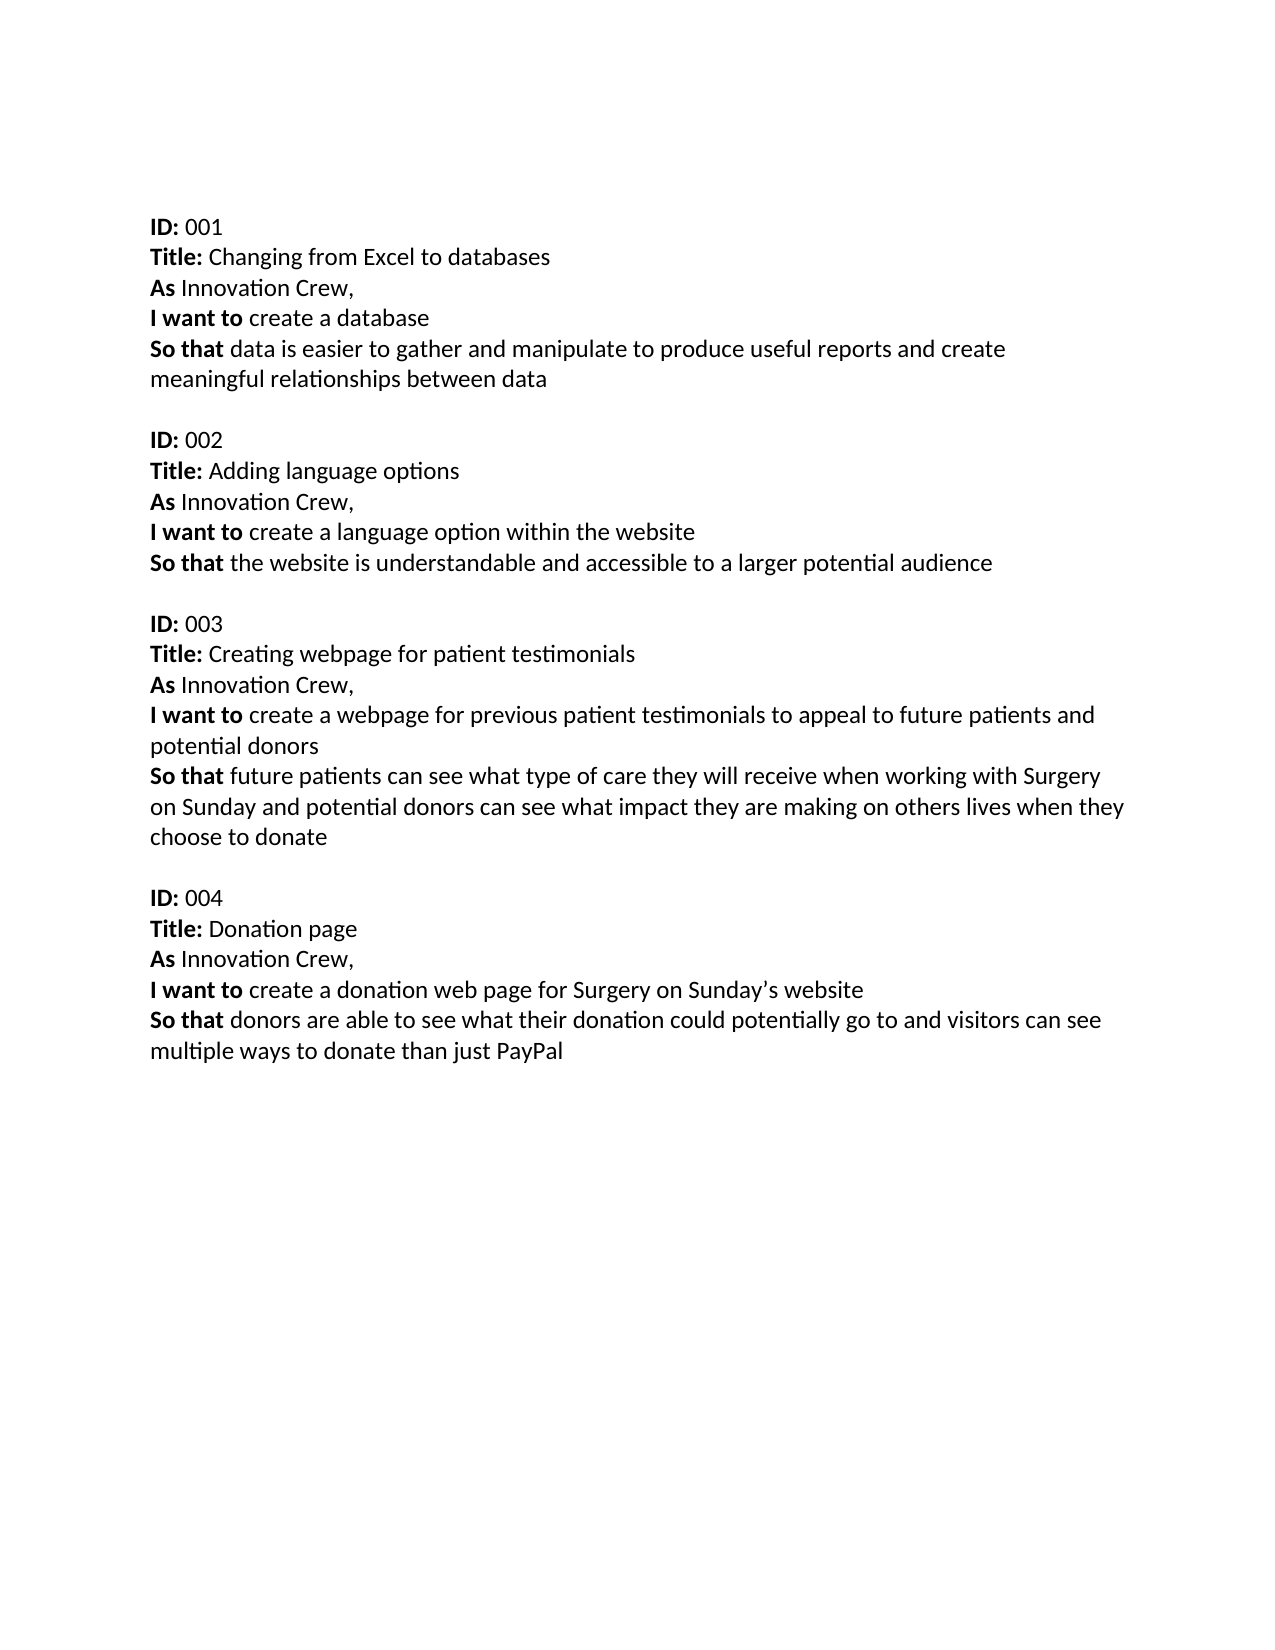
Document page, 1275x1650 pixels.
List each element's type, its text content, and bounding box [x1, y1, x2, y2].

text So that the website is understandable and accessible to a larger potential audience [150, 547, 1125, 577]
text I want to create a database [150, 303, 1125, 333]
text So that future patients can see what type of care they will receive when working with Surgery on Sunday and potential donors can see what impact they are making on others lives when they choose to donate [150, 760, 1125, 852]
text Title: Creating webpage for patient testimonials [150, 638, 1125, 669]
text ID: 002 [150, 425, 1125, 455]
text As Innovation Crew, [150, 486, 1125, 516]
text As Innovation Crew, [150, 669, 1125, 699]
text I want to create a donation web page for Surgery on Sunday’s website [150, 974, 1125, 1004]
text ID: 003 [150, 608, 1125, 638]
text As Innovation Crew, [150, 943, 1125, 974]
text I want to create a webpage for previous patient testimonials to appeal to future patients and potential donors [150, 699, 1125, 760]
text Title: Changing from Excel to databases [150, 242, 1125, 272]
text Title: Donation page [150, 913, 1125, 943]
text I want to create a language option within the website [150, 516, 1125, 547]
text So that donors are able to see what their donation could potentially go to and visitors can see multiple ways to donate than just PayPal [150, 1004, 1125, 1066]
text ID: 004 [150, 882, 1125, 913]
text So that data is easier to gather and manipulate to produce useful reports and create meaningful relationships between data [150, 333, 1125, 394]
text ID: 001 [150, 211, 1125, 242]
text Title: Adding language options [150, 455, 1125, 486]
text As Innovation Crew, [150, 272, 1125, 303]
